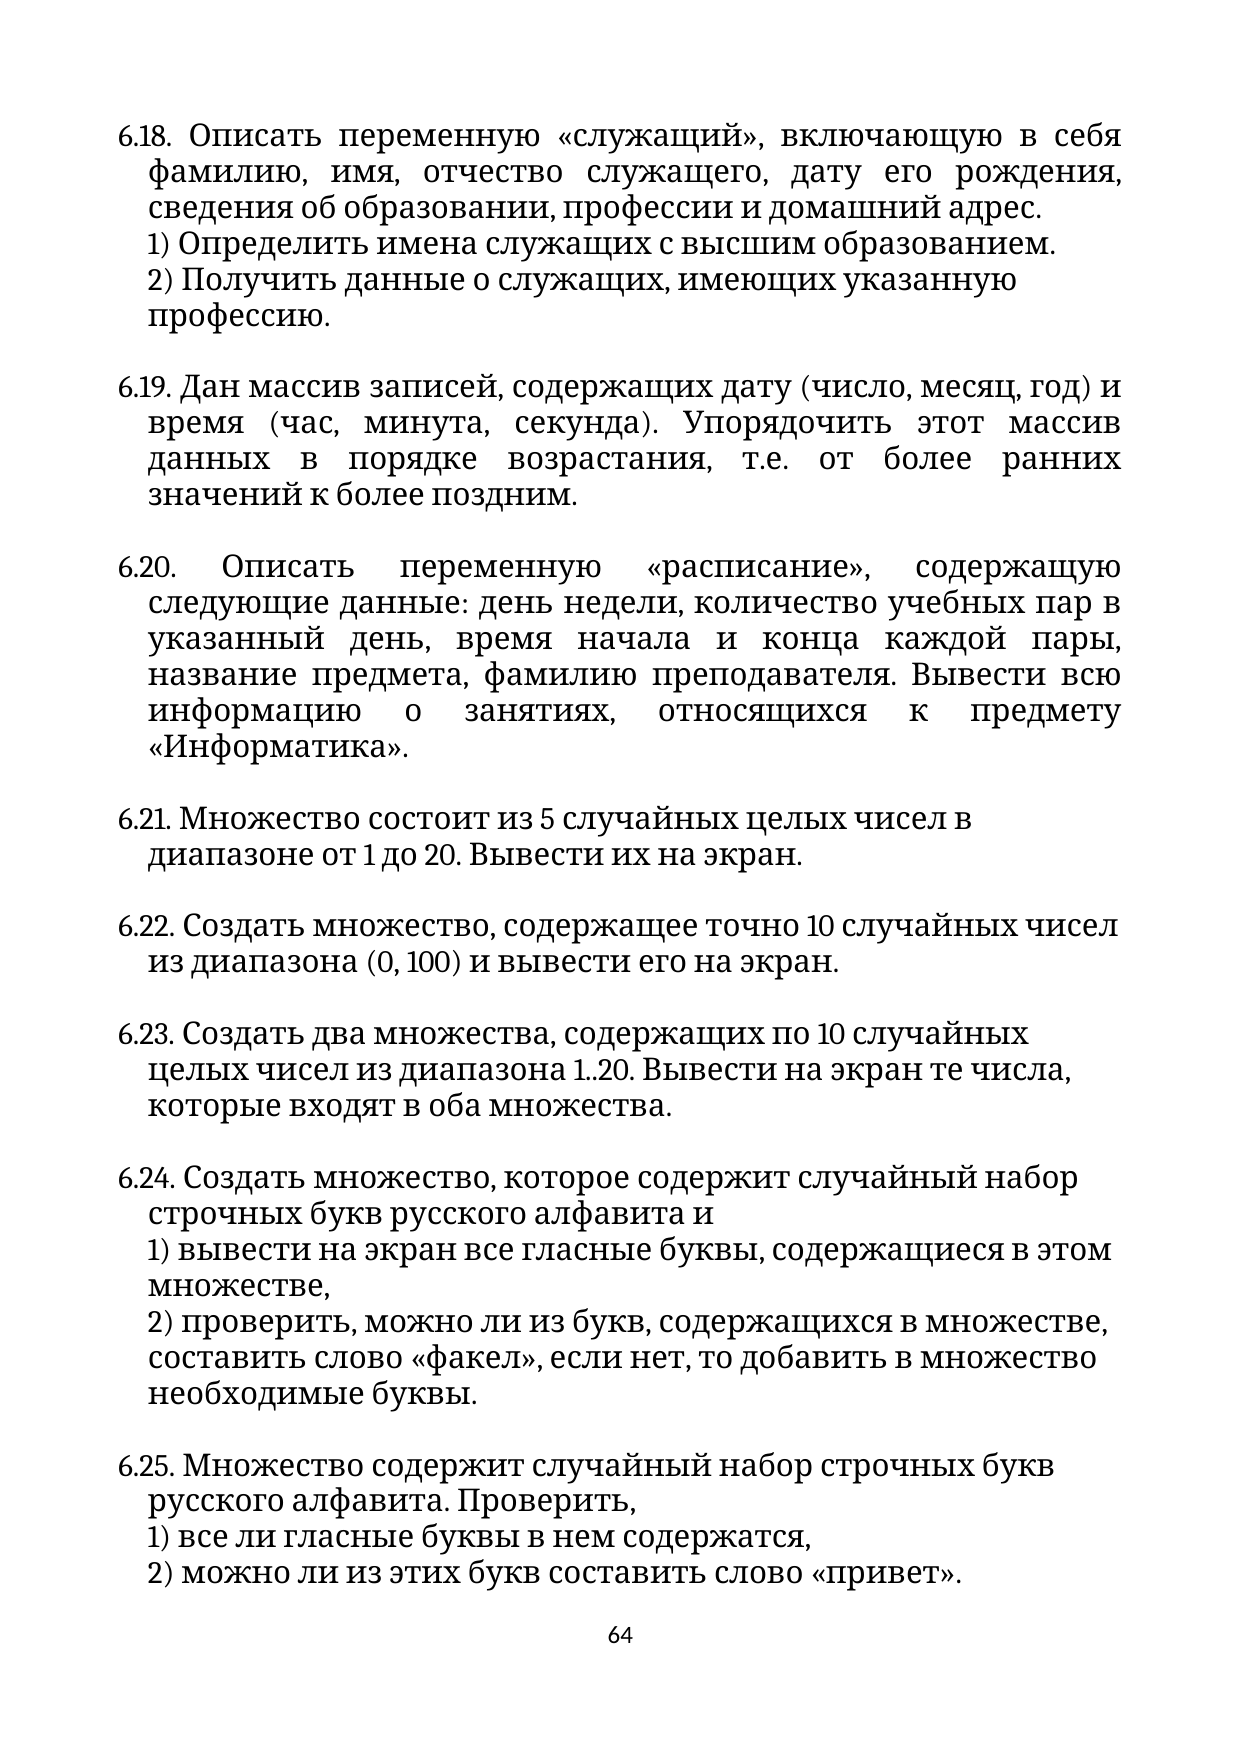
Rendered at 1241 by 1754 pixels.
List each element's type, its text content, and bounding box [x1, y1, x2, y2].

text 6.24. Создать множество, которое содержит случайный набор строчных букв русского алфавита и 1) вывести на экран все гласные буквы, содержащиеся в этом множестве, 2) проверить, можно ли из букв, содержащихся в множестве, составить слово «факел», если нет, то добавить в множество необходимые буквы. [118, 1160, 1122, 1412]
text 6.19. Дан массив записей, содержащих дату (число, месяц, год) и время (час, минута, секунда). Упорядочить этот массив данных в порядке возрастания, т.е. от более ранних значений к более поздним. [118, 370, 1122, 513]
text 1) Определить имена служащих с высшим образованием. 2) Получить данные о служащих, имеющих указанную профессию. [148, 226, 1122, 334]
text 6.23. Создать два множества, содержащих по 10 случайных целых чисел из диапазона 1..20. Вывести на экран те числа, которые входят в оба множества. [118, 1017, 1122, 1124]
text 6.21. Множество состоит из 5 случайных целых чисел в диапазоне от 1 до 20. Вывести их на экран. [118, 801, 1122, 873]
text 6.25. Множество содержит случайный набор строчных букв русского алфавита. Проверить, 1) все ли гласные буквы в нем содержатся, 2) можно ли из этих букв составить слово «привет». [118, 1448, 1122, 1592]
text 6.18. Описать переменную «служащий», включающую в себя фамилию, имя, отчество служащего, дату его рождения, сведения об образовании, профессии и домашний адрес. [118, 118, 1122, 226]
text 6.22. Создать множество, содержащее точно 10 случайных чисел из диапазона (0, 100) и вывести его на экран. [118, 909, 1122, 981]
text 6.20. Описать переменную «расписание», содержащую следующие данные: день недели, количество учебных пар в указанный день, время начала и конца каждой пары, название предмета, фамилию преподавателя. Вывести всю информацию о занятиях, относящихся к предмету «Информатика». [118, 549, 1122, 765]
